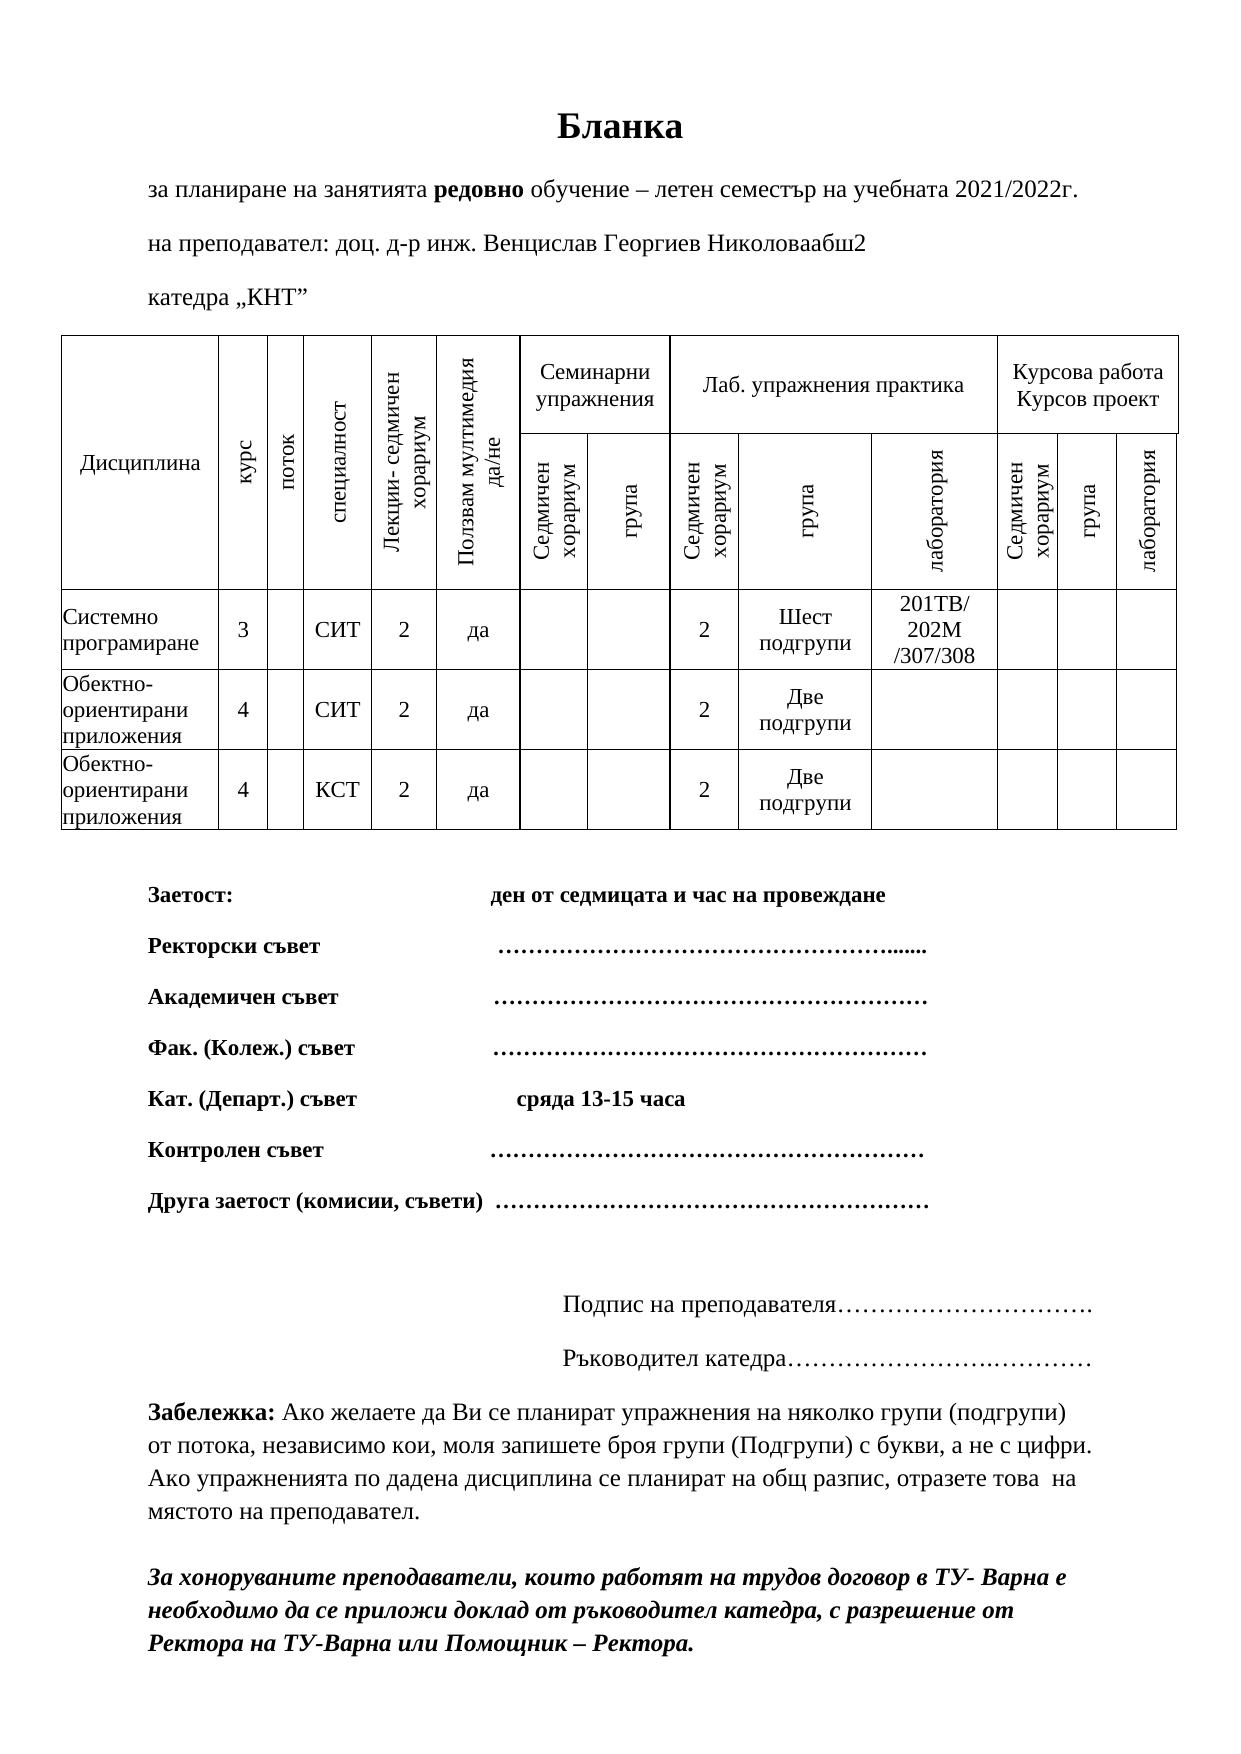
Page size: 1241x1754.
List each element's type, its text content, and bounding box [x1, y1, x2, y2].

text Ако упражненията по дадена дисциплина се планират на общ разпис, отразете това на мястото на преподавател. [148, 1463, 1093, 1525]
table_cell лаборатория [1117, 434, 1176, 589]
table_cell [872, 750, 997, 829]
table_header специалност [304, 336, 371, 589]
table_cell [268, 590, 303, 669]
text Заетост: ден от седмицата и час на провеждане [148, 881, 1093, 907]
table_cell Обектно- ориентирани приложения [62, 750, 218, 829]
text на преподавател: доц. д-р инж. Венцислав Георгиев Николоваабш2 [148, 228, 1093, 256]
table_cell група [588, 434, 669, 589]
text Ръководител катедра…………………….………… [148, 1343, 1093, 1372]
table_header Дисциплина [62, 336, 218, 589]
text Друга заетост (комисии, съвети) ………………………………………………… [148, 1187, 1093, 1214]
table_header курс [219, 336, 267, 589]
table_cell 2 [372, 670, 436, 749]
table_cell [1058, 670, 1116, 749]
table_cell [588, 670, 669, 749]
table_cell [1117, 670, 1176, 749]
table_cell [588, 750, 669, 829]
table_cell група [1058, 434, 1116, 589]
table_cell [521, 590, 587, 669]
text Бланка [148, 103, 1093, 147]
text катедра „КНТ” [148, 282, 1093, 310]
table_header поток [268, 336, 303, 589]
table_cell [1058, 590, 1116, 669]
table_cell Обектно- ориентирани приложения [62, 670, 218, 749]
table_cell 2 [671, 750, 738, 829]
text Академичен съвет ………………………………………………… [148, 983, 1093, 1009]
table_cell Седмичен хорариум [521, 434, 587, 589]
table_cell лаборатория [872, 434, 997, 589]
table_cell СИТ [304, 590, 371, 669]
table_cell [1117, 590, 1176, 669]
text Подпис на преподавателя…………………………. [148, 1289, 1093, 1318]
text Забележка: Ако желаете да Ви се планират упражнения на няколко групи (подгрупи) от потока, независимо кои, моля запишете броя групи (Подгрупи) с букви, а не с цифри. [148, 1397, 1093, 1459]
table_cell Две подгрупи [739, 750, 871, 829]
table_cell [588, 590, 669, 669]
table_cell [521, 670, 587, 749]
text Ректорски съвет ……………………………………………....... [148, 932, 1093, 958]
table_cell Шест подгрупи [739, 590, 871, 669]
table_cell група [739, 434, 871, 589]
table_cell [268, 750, 303, 829]
table_cell 4 [219, 750, 267, 829]
text за планиране на занятията редовно обучение – летен семестър на учебната 2021/2022г. [148, 174, 1093, 203]
text Фак. (Колеж.) съвет ………………………………………………… [148, 1034, 1093, 1061]
table_cell да [437, 750, 519, 829]
table_cell да [437, 590, 519, 669]
table_header Ползвам мултимедия да/не [437, 336, 519, 589]
table_cell [1058, 750, 1116, 829]
table_cell [1117, 750, 1176, 829]
table_cell 2 [372, 750, 436, 829]
table_cell 2 [671, 670, 738, 749]
table_cell 2 [671, 590, 738, 669]
table_cell Седмичен хорариум [998, 434, 1057, 589]
table_cell [872, 670, 997, 749]
text Контролен съвет ………………………………………………… [148, 1136, 1093, 1163]
table_cell [521, 750, 587, 829]
table_cell 2 [372, 590, 436, 669]
table_cell [998, 670, 1057, 749]
table_cell 3 [219, 590, 267, 669]
text За хоноруваните преподаватели, които работят на трудов договор в ТУ- Варна е необходимо да се приложи доклад от ръководител катедра, с разрешение от Ректора на ТУ-Варна или Помощник – Ректора. [148, 1562, 1093, 1657]
table_cell Системно програмиране [62, 590, 218, 669]
table_cell КСТ [304, 750, 371, 829]
table_cell Две подгрупи [739, 670, 871, 749]
table_header Семинарни упражнения [521, 336, 669, 433]
table_cell СИТ [304, 670, 371, 749]
table_header Лекции- седмичен хорариум [372, 336, 436, 589]
table_header Лаб. упражнения практика [671, 336, 997, 433]
table_cell [998, 750, 1057, 829]
text Кат. (Департ.) съвет сряда 13-15 часа [148, 1085, 1093, 1112]
table_cell да [437, 670, 519, 749]
table_cell [268, 670, 303, 749]
table_cell [998, 590, 1057, 669]
table_cell 4 [219, 670, 267, 749]
table_cell 201ТВ/202М /307/308 [872, 590, 997, 669]
table_header Курсова работа Курсов проект [998, 336, 1178, 433]
table_cell Седмичен хорариум [671, 434, 738, 589]
